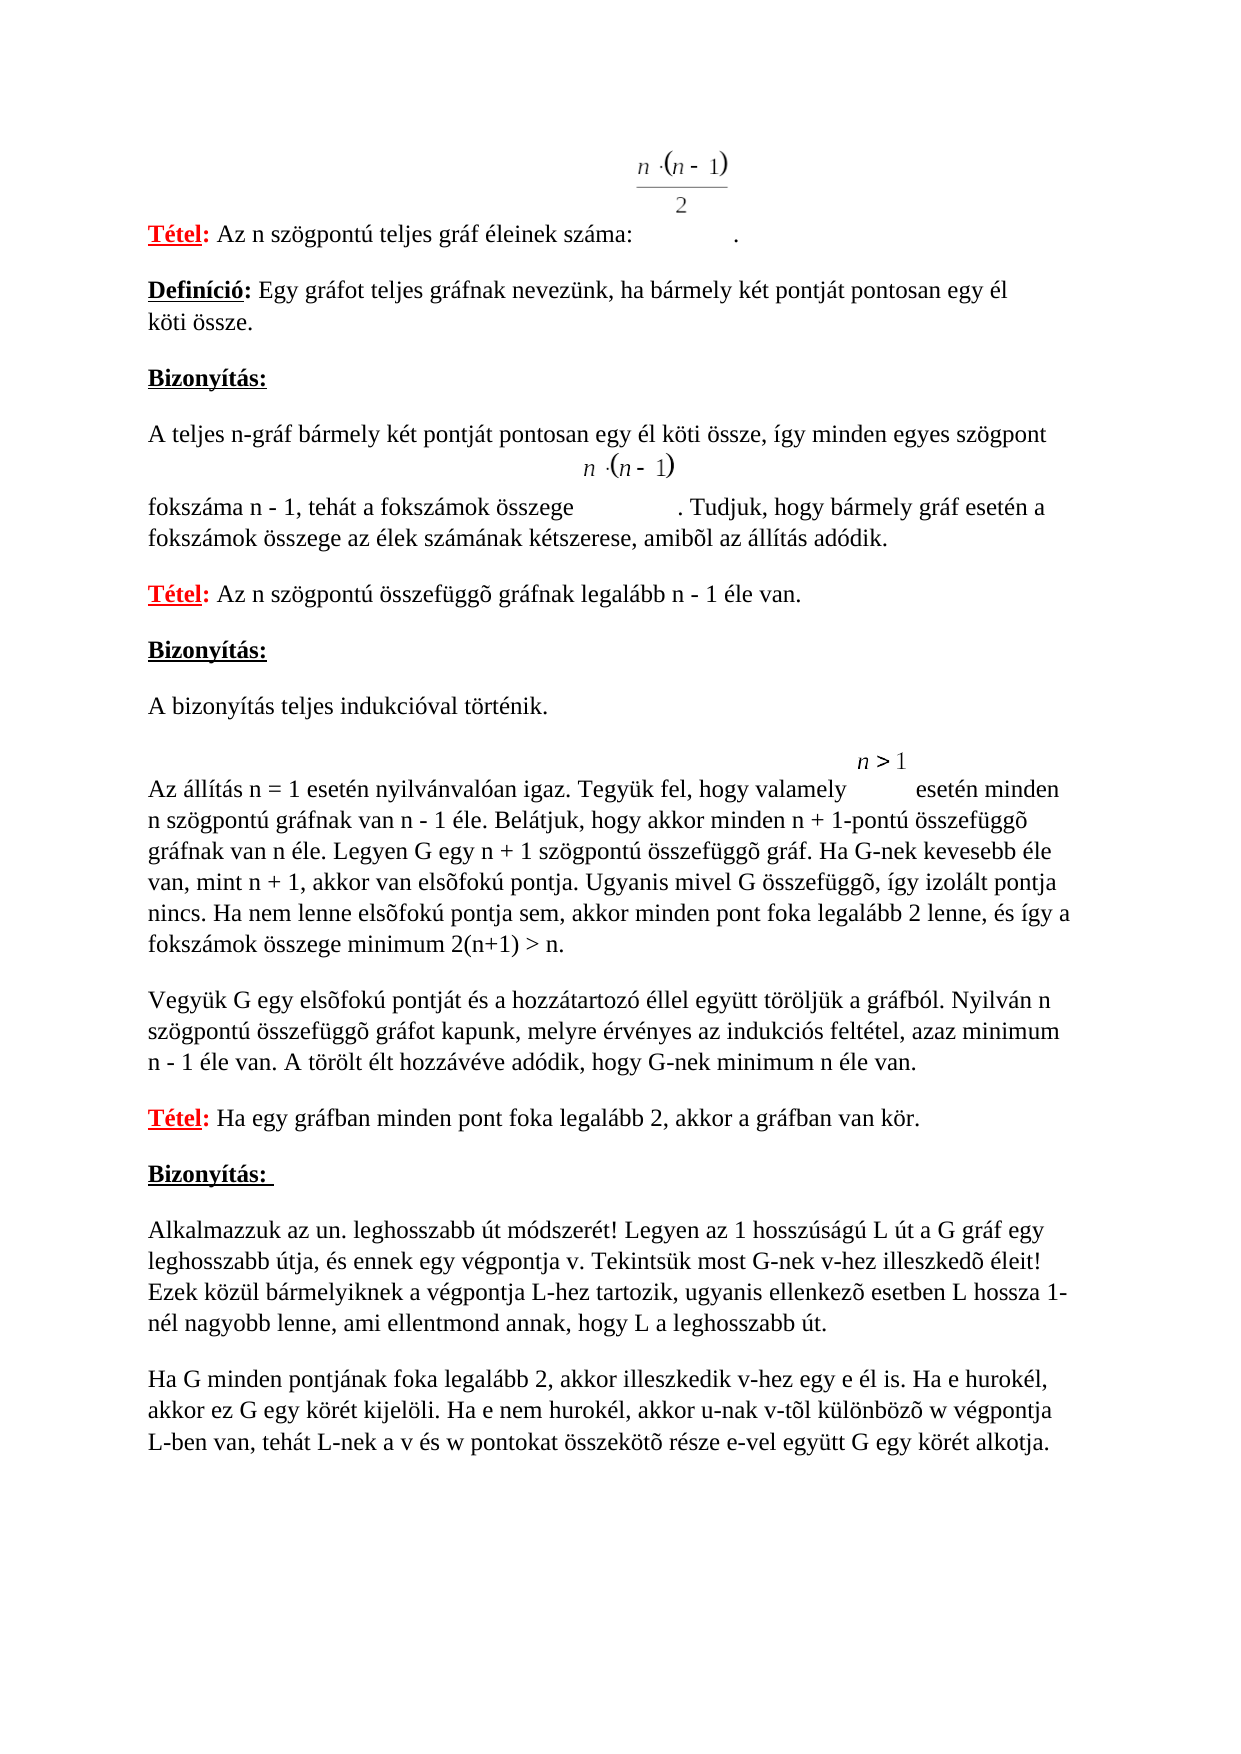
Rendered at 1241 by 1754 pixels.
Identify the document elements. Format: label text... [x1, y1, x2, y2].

text Alkalmazzuk az un. leghosszabb út módszerét! Legyen az 1 hosszúságú L út a G gráf egy leghosszabb útja, és ennek egy végpontja v. Tekintsük most G-nek v-hez illeszkedõ éleit! Ezek közül bármelyiknek a végpontja L-hez tartozik, ugyanis ellenkezõ esetben L hossza 1-nél nagyobb lenne, ami ellentmond annak, hogy L a leghosszabb út. [148, 1215, 1072, 1337]
text Bizonyítás: [148, 1159, 1072, 1188]
text Az állítás n = 1 esetén nyilvánvalóan igaz. Tegyük fel, hogy valamely esetén minden n szögpontú gráfnak van n - 1 éle. Belátjuk, hogy akkor minden n + 1-pontú összefüggõ gráfnak van n éle. Legyen G egy n + 1 szögpontú összefüggõ gráf. Ha G-nek kevesebb éle van, mint n + 1, akkor van elsõfokú pontja. Ugyanis mivel G összefüggõ, így izolált pontja nincs. Ha nem lenne elsõfokú pontja sem, akkor minden pont foka legalább 2 lenne, és így a fokszámok összege minimum 2(n+1) > n. [148, 747, 1072, 958]
text Vegyük G egy elsõfokú pontját és a hozzátartozó éllel együtt töröljük a gráfból. Nyilván n szögpontú összefüggõ gráfot kapunk, melyre érvényes az indukciós feltétel, azaz minimum n - 1 éle van. A törölt élt hozzávéve adódik, hogy G-nek minimum n éle van. [148, 985, 1072, 1076]
text Bizonyítás: [148, 635, 1072, 664]
text Ha G minden pontjának foka legalább 2, akkor illeszkedik v-hez egy e él is. Ha e hurokél, akkor ez G egy körét kijelöli. Ha e nem hurokél, akkor u-nak v-tõl különbözõ w végpontja L-ben van, tehát L-nek a v és w pontokat összekötõ része e-vel együtt G egy körét alkotja. [148, 1364, 1072, 1455]
text Tétel: Ha egy gráfban minden pont foka legalább 2, akkor a gráfban van kör. [148, 1103, 1072, 1132]
text Definíció: Egy gráfot teljes gráfnak nevezünk, ha bármely két pontját pontosan egy él köti össze. [148, 276, 1072, 335]
text Bizonyítás: [148, 363, 1072, 391]
text A bizonyítás teljes indukcióval történik. [148, 691, 1072, 720]
text A teljes n-gráf bármely két pontját pontosan egy él köti össze, így minden egyes szögpont fokszáma n - 1, tehát a fokszámok összege . Tudjuk, hogy bármely gráf esetén a fokszámok összege az élek számának kétszerese, amibõl az állítás adódik. [148, 419, 1072, 552]
text Tétel: Az n szögpontú összefüggõ gráfnak legalább n - 1 éle van. [148, 579, 1072, 608]
text Tétel: Az n szögpontú teljes gráf éleinek száma:. [148, 148, 1072, 248]
